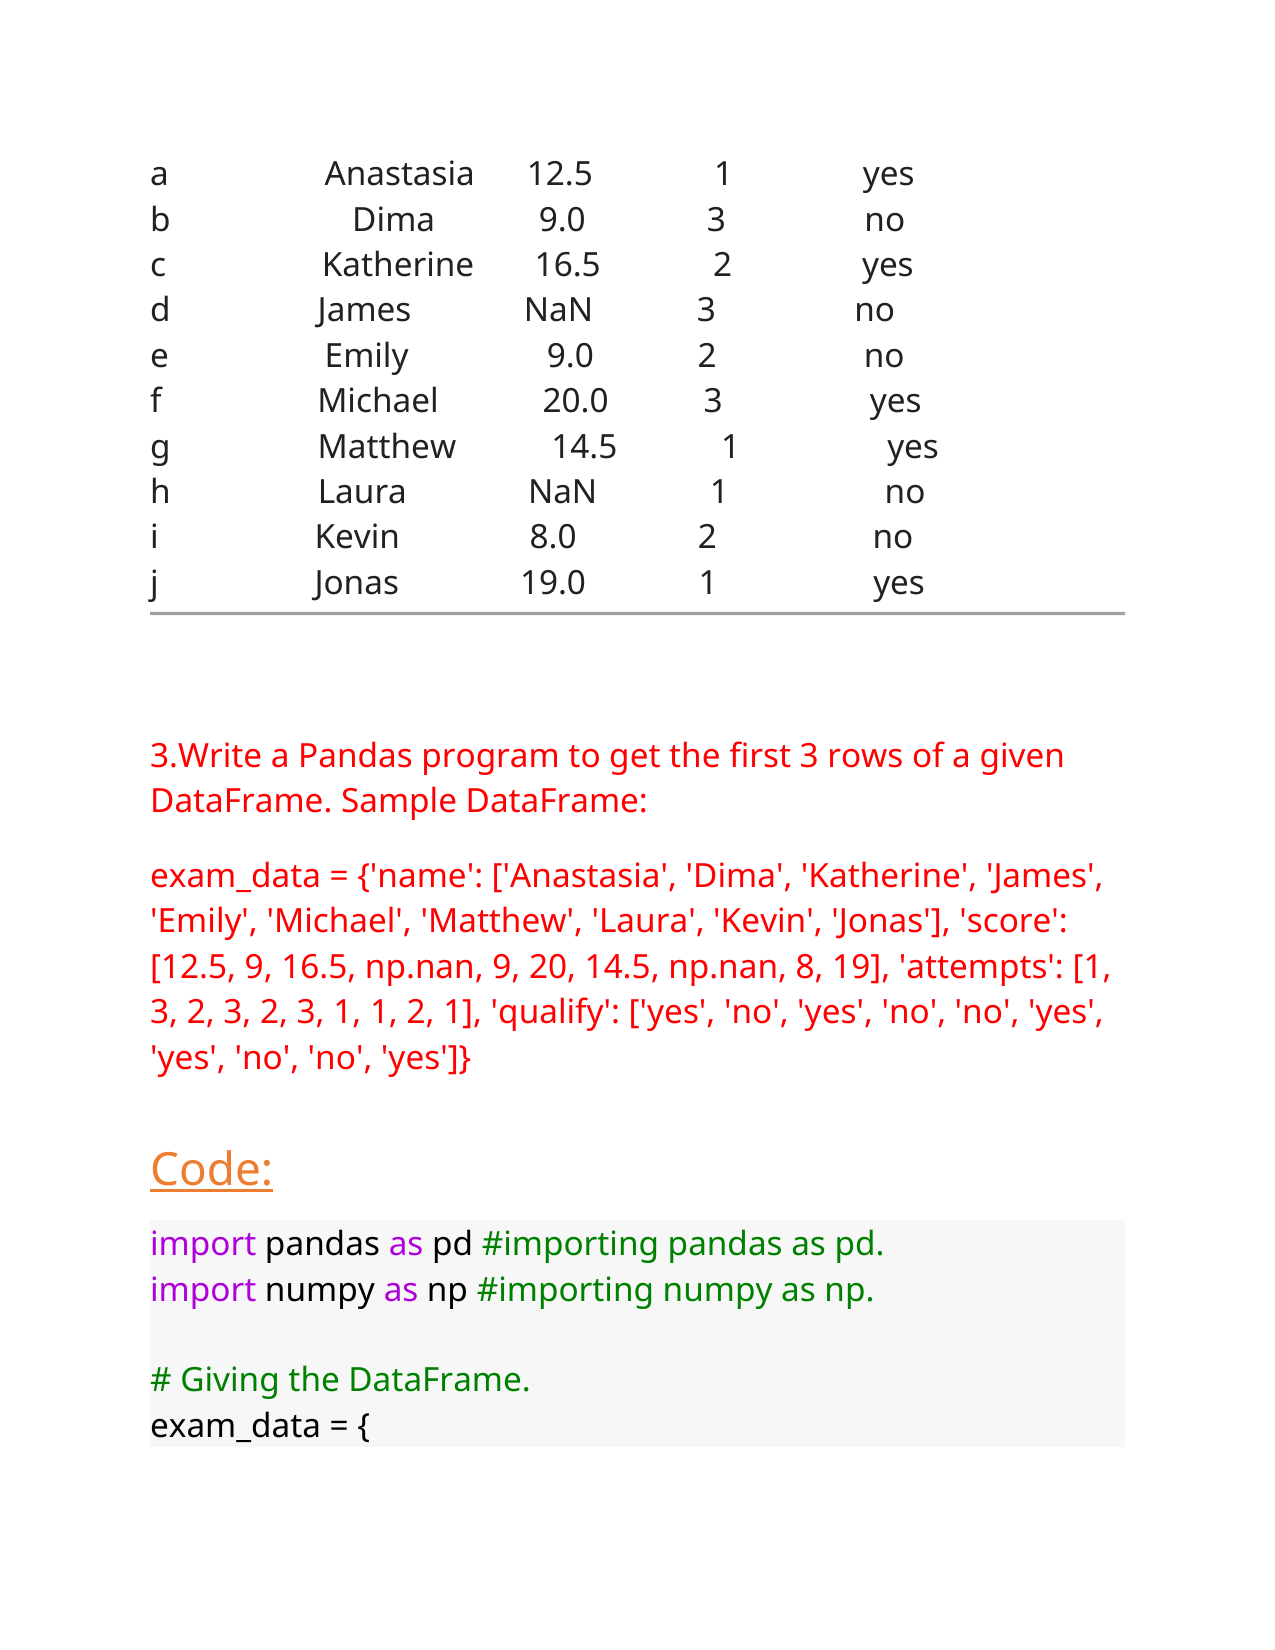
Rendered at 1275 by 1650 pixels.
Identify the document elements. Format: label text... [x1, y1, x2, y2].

text # Giving the DataFrame. [150, 1356, 1125, 1402]
text exam_data = { [150, 1402, 1125, 1447]
text j Jonas 19.0 1 yes [150, 559, 1125, 604]
text h Laura NaN 1 no [150, 468, 1125, 513]
text import pandas as pd #importing pandas as pd. [150, 1220, 1125, 1265]
text c Katherine 16.5 2 yes [150, 241, 1125, 286]
text 3.Write a Pandas program to get the first 3 rows of a given DataFrame. Sample DataFrame: [150, 732, 1125, 823]
text i Kevin 8.0 2 no [150, 513, 1125, 559]
text d James NaN 3 no [150, 286, 1125, 332]
text a Anastasia 12.5 1 yes [150, 150, 1125, 195]
text f Michael 20.0 3 yes [150, 377, 1125, 422]
text b Dima 9.0 3 no [150, 195, 1125, 241]
text Code: [150, 1136, 1125, 1198]
text e Emily 9.0 2 no [150, 332, 1125, 377]
text import numpy as np #importing numpy as np. [150, 1265, 1125, 1311]
text g Matthew 14.5 1 yes [150, 422, 1125, 468]
text exam_data = {'name': ['Anastasia', 'Dima', 'Katherine', 'James', 'Emily', 'Michael', 'Matthew', 'Laura', 'Kevin', 'Jonas'], 'score': [12.5, 9, 16.5, np.nan, 9, 20, 14.5, np.nan, 8, 19], 'attempts': [1, 3, 2, 3, 2, 3, 1, 1, 2, 1], 'qualify': ['yes', 'no', 'yes', 'no', 'no', 'yes', 'yes', 'no', 'no', 'yes']} [150, 852, 1125, 1107]
